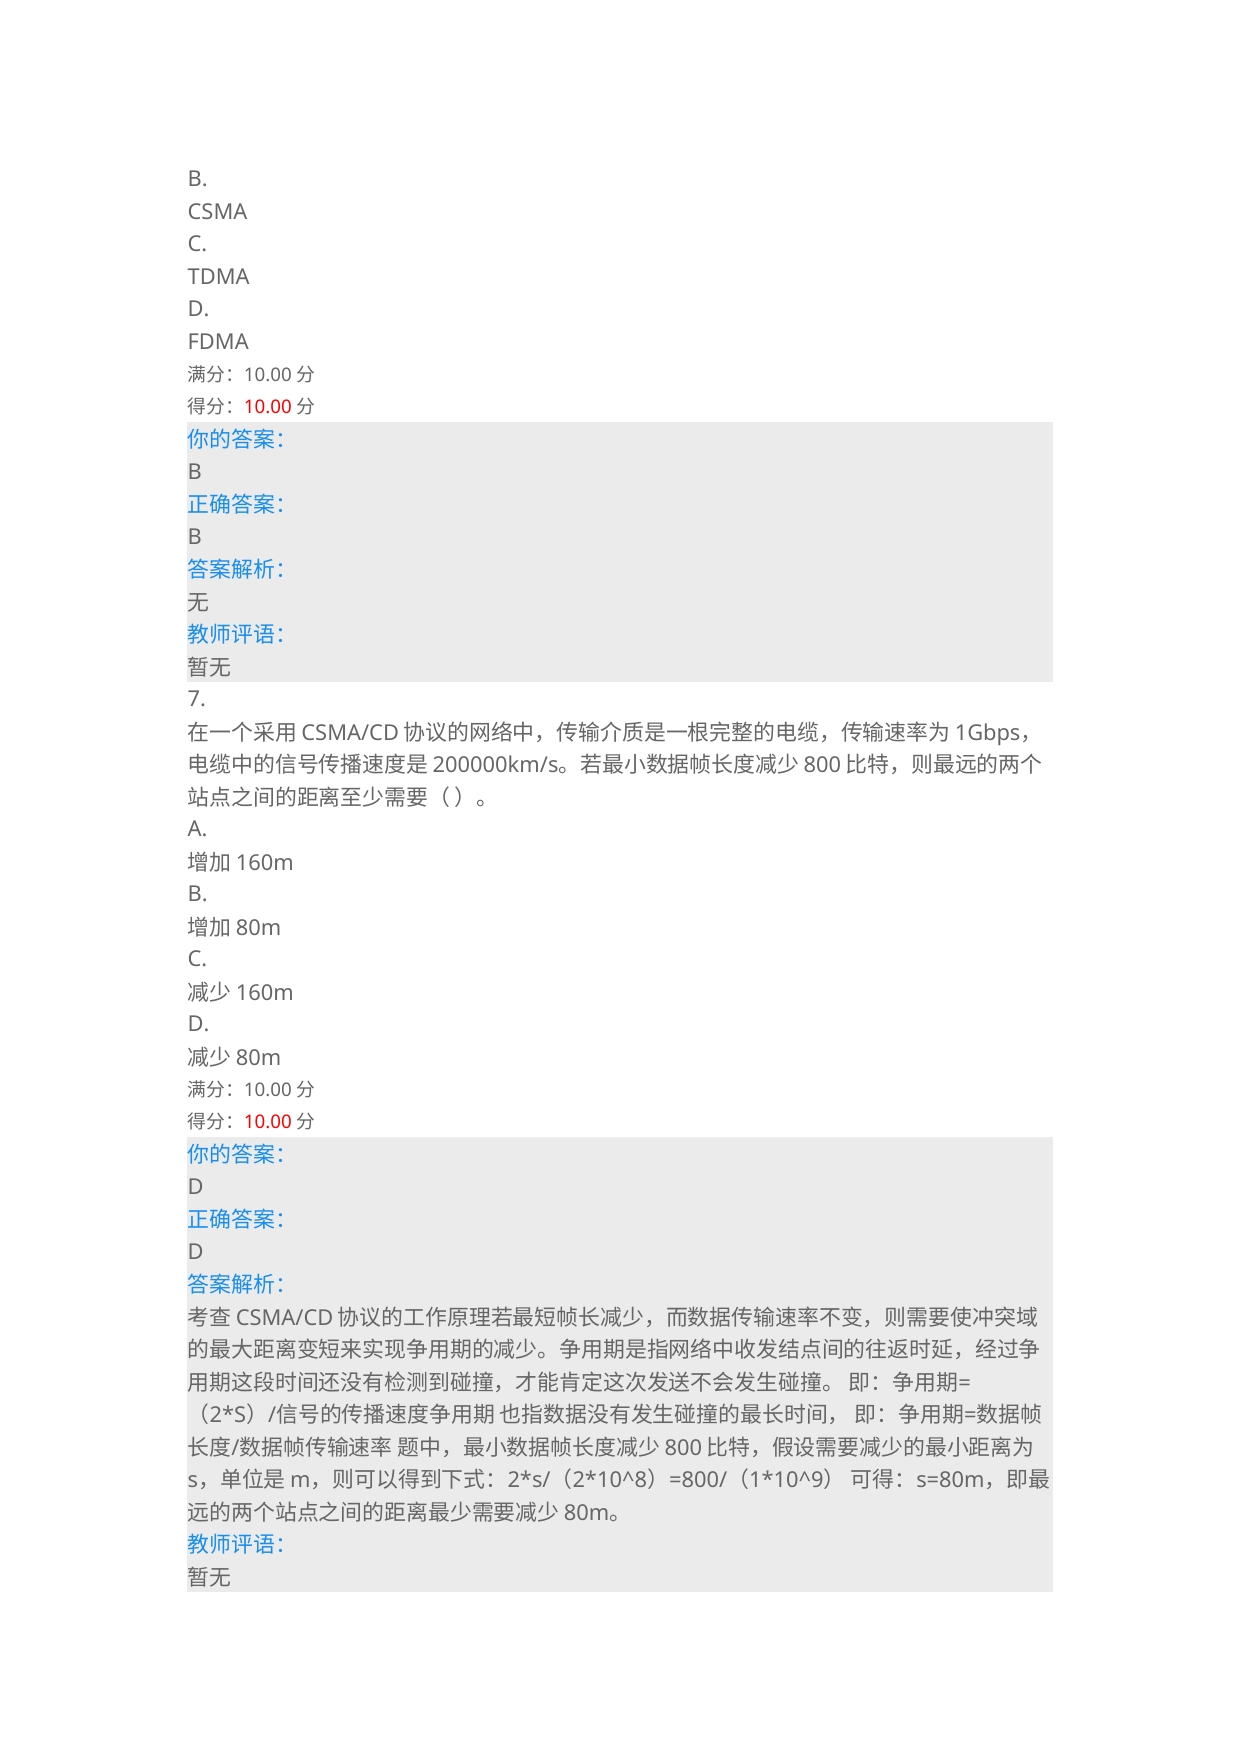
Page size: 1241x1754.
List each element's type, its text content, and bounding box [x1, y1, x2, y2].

text 你的答案： [187, 422, 1053, 454]
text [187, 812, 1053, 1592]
text TDMA [187, 259, 1053, 292]
text 正确答案： [187, 487, 1053, 519]
text CSMA [187, 194, 1053, 227]
text 答案解析： [187, 552, 1053, 584]
text C. [187, 227, 1053, 259]
text D. [187, 292, 1053, 324]
text B. [187, 162, 1053, 194]
text 在一个采用CSMA/CD协议的网络中，传输介质是一根完整的电缆，传输速率为1Gbps，电缆中的信号传播速度是200000km/s。若最小数据帧长度减少800比特，则最远的两个站点之间的距离至少需要（ ）。 [187, 714, 1053, 812]
text B [187, 519, 1053, 552]
text 满分：10.00 分 [187, 357, 1053, 389]
text 暂无 [187, 649, 1053, 682]
text 得分：10.00 分 [187, 389, 1053, 422]
text 无 [187, 584, 1053, 617]
text FDMA [187, 324, 1053, 357]
text 教师评语： [187, 617, 1053, 649]
text B [187, 454, 1053, 487]
text 7. [187, 682, 1053, 714]
